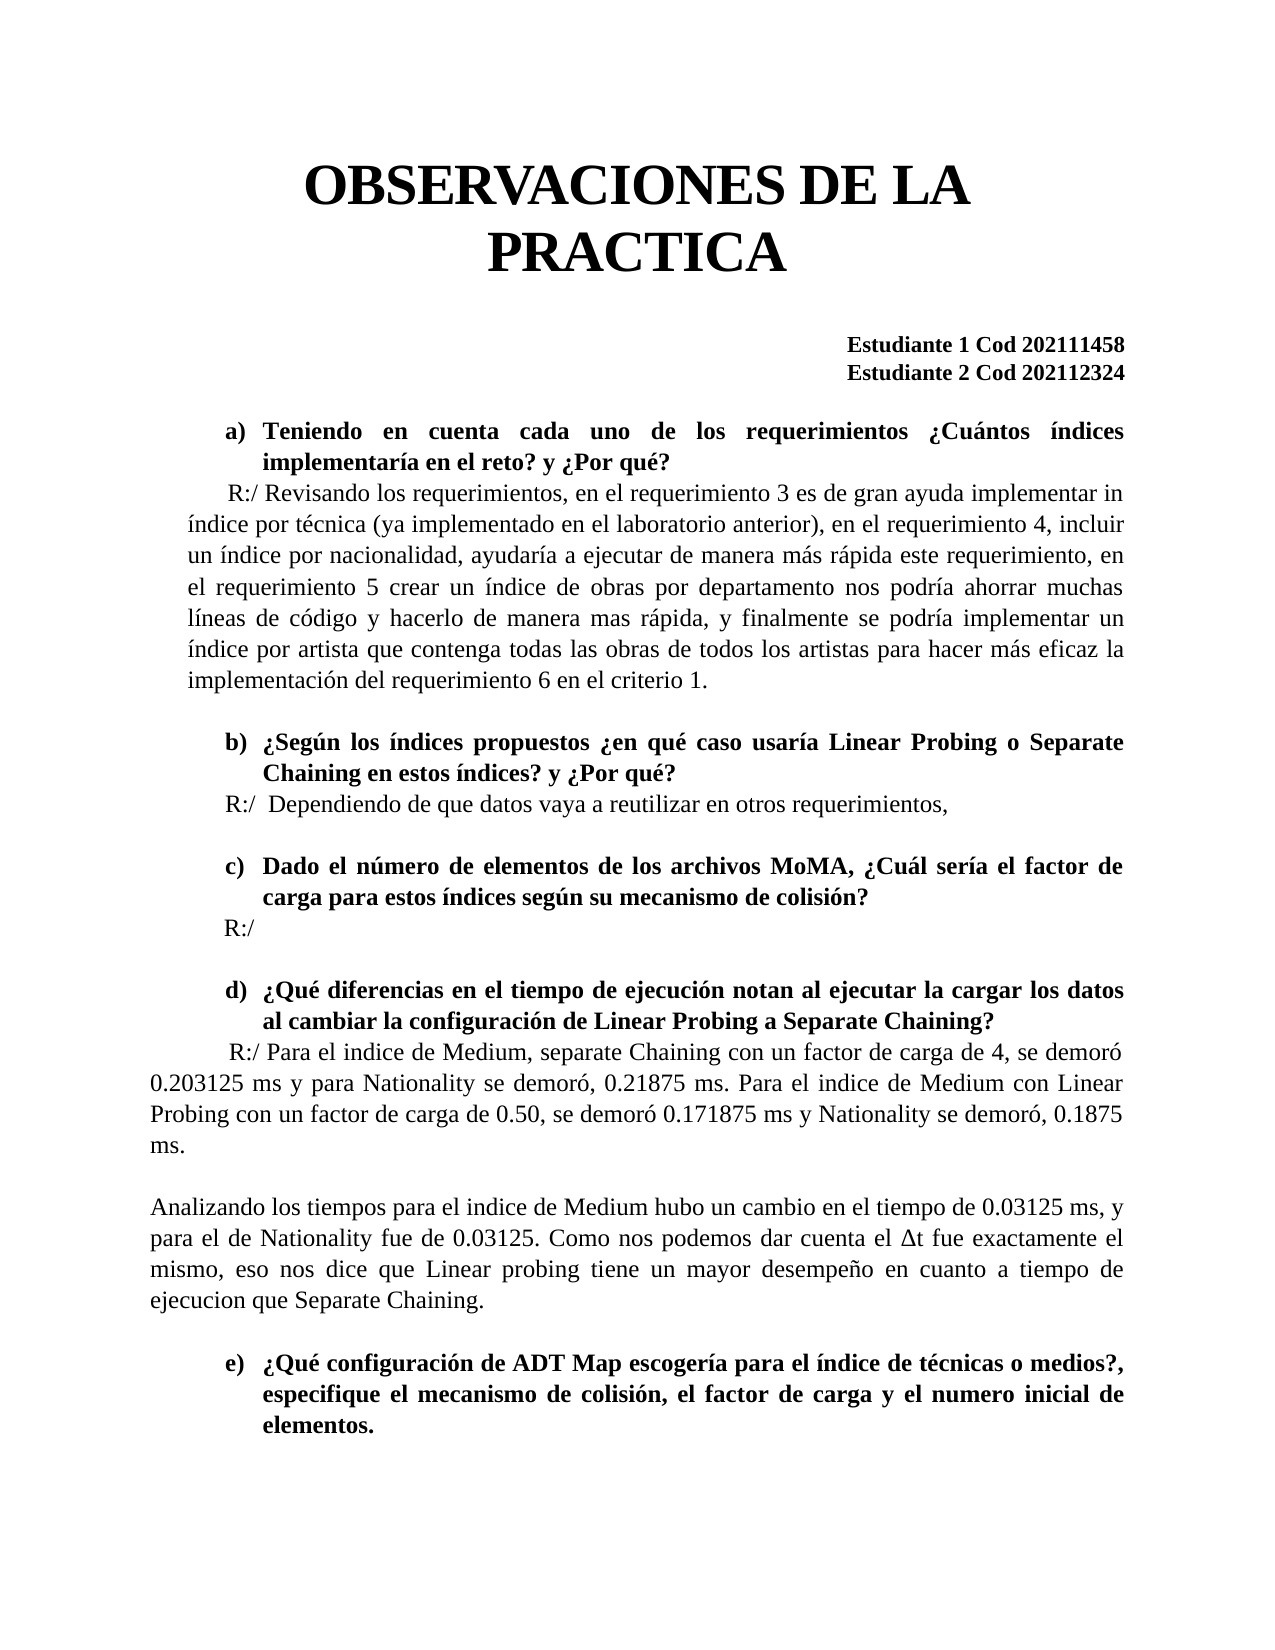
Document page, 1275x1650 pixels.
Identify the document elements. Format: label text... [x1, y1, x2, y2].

list ¿Qué diferencias en el tiempo de ejecución notan al ejecutar la cargar los datos al cambiar la configuración de Linear Probing a Separate Chaining? [225, 975, 1125, 1035]
list R:/ Revisando los requerimientos, en el requerimiento 3 es de gran ayuda implementar in índice por técnica (ya implementado en el laboratorio anterior), en el requerimiento 4, incluir un índice por nacionalidad, ayudaría a ejecutar de manera más rápida este requerimiento, en el requerimiento 5 crear un índice de obras por departamento nos podría ahorrar muchas líneas de código y hacerlo de manera mas rápida, y finalmente se podría implementar un índice por artista que contenga todas las obras de todos los artistas para hacer más eficaz la implementación del requerimiento 6 en el criterio 1. [187, 478, 1125, 693]
list Dado el número de elementos de los archivos MoMA, ¿Cuál sería el factor de carga para estos índices según su mecanismo de colisión? [225, 851, 1125, 911]
text R:/ Para el indice de Medium, separate Chaining con un factor de carga de 4, se demoró 0.203125 ms y para Nationality se demoró, 0.21875 ms. Para el indice de Medium con Linear Probing con un factor de carga de 0.50, se demoró 0.171875 ms y Nationality se demoró, 0.1875 ms. [150, 1037, 1125, 1159]
text Estudiante 2 Cod 202112324 [150, 359, 1125, 386]
title OBSERVACIONES DE LA PRACTICA [150, 150, 1125, 284]
text R:/ Dependiendo de que datos vaya a reutilizar en otros requerimientos, [225, 789, 1125, 818]
list ¿Según los índices propuestos ¿en qué caso usaría Linear Probing o Separate Chaining en estos índices? y ¿Por qué? [225, 727, 1125, 787]
list R:/ [224, 913, 1125, 942]
text Estudiante 1 Cod 202111458 [150, 331, 1125, 357]
list Teniendo en cuenta cada uno de los requerimientos ¿Cuántos índices implementaría en el reto? y ¿Por qué? [225, 416, 1125, 476]
